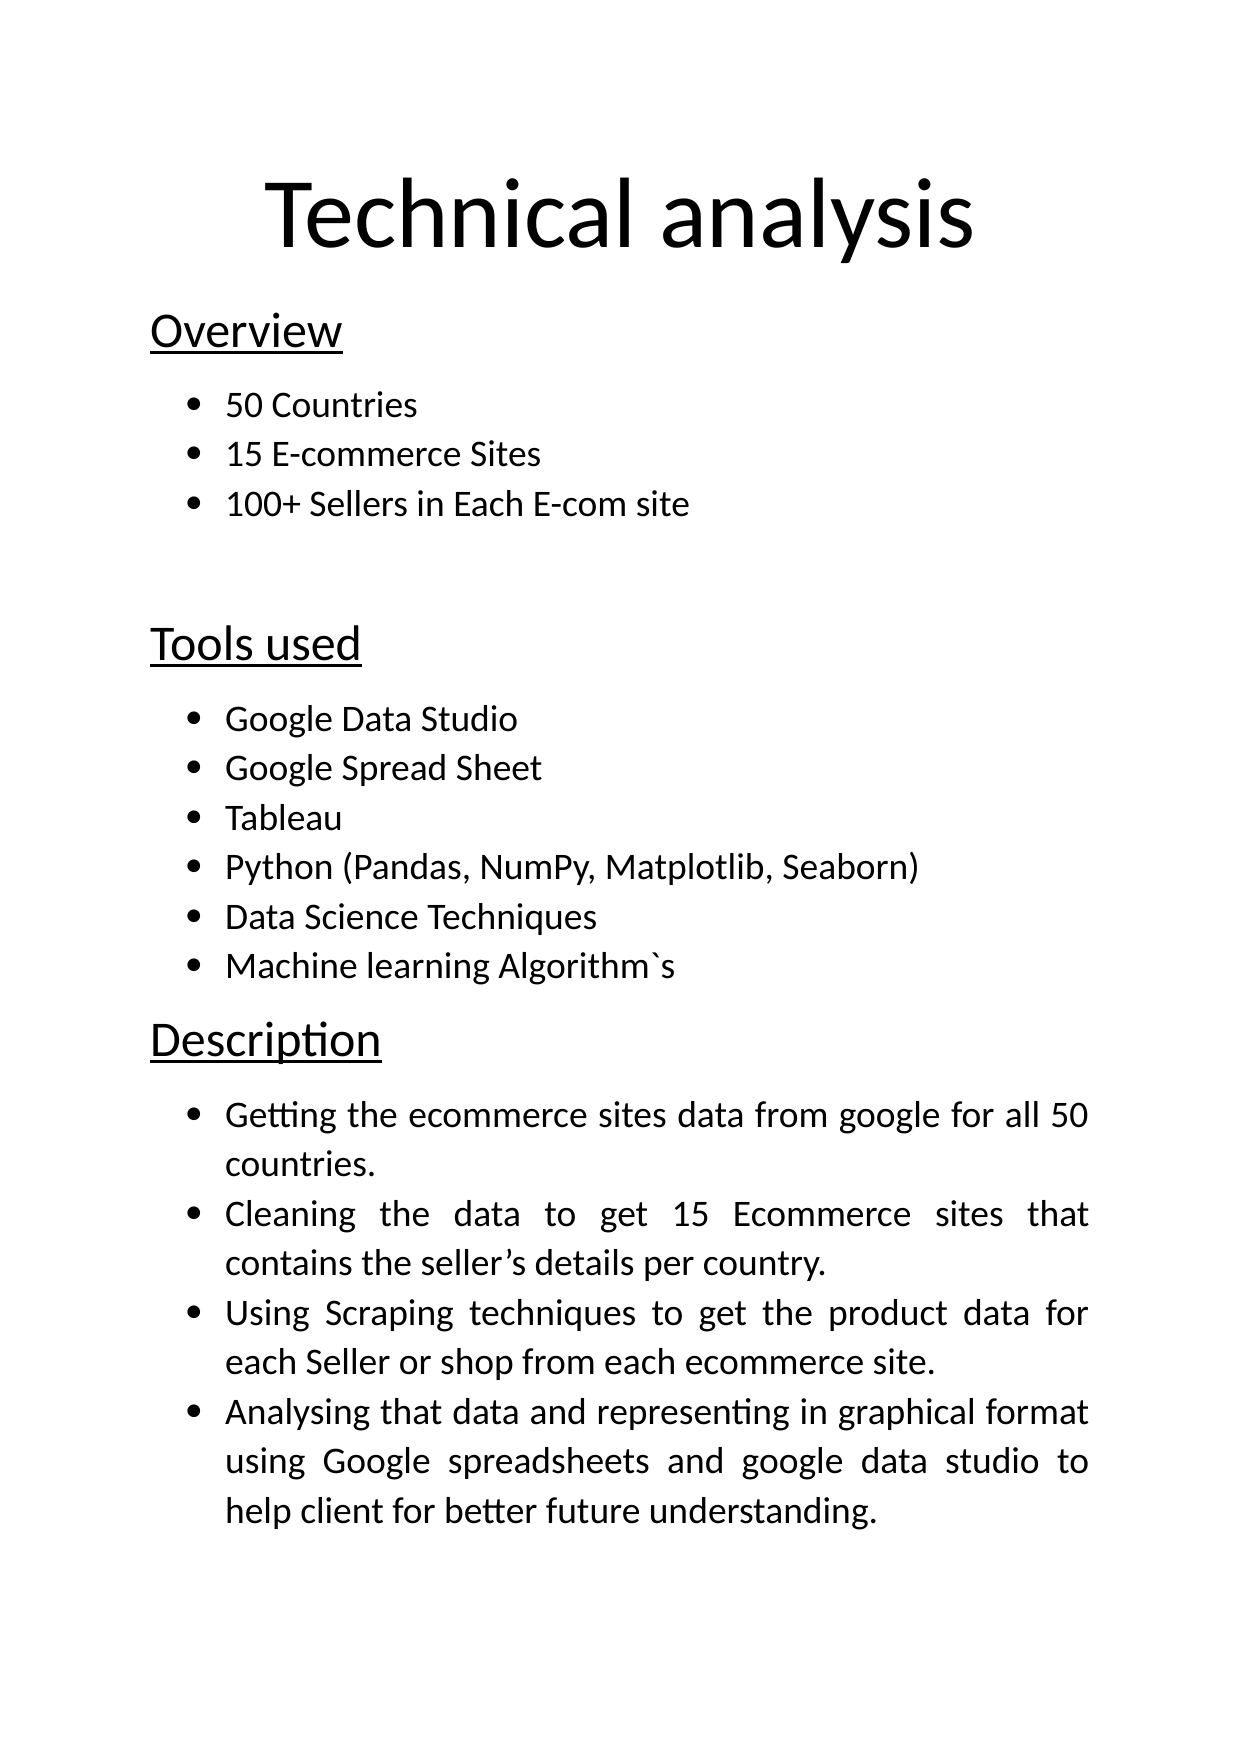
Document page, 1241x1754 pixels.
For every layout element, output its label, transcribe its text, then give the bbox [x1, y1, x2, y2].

list Python (Pandas, NumPy, Matplotlib, Seaborn) [187, 843, 1090, 889]
list Cleaning the data to get 15 Ecommerce sites that contains the seller’s details per country. [187, 1190, 1090, 1285]
list Google Data Studio [187, 695, 1090, 741]
text Technical analysis [150, 150, 1090, 272]
list Getting the ecommerce sites data from google for all 50 countries. [187, 1091, 1090, 1186]
list Using Scraping techniques to get the product data for each Seller or shop from each ecommerce site. [187, 1289, 1090, 1384]
list 15 E-commerce Sites [187, 430, 1090, 476]
list 50 Countries [187, 381, 1090, 427]
text Overview [150, 298, 1090, 359]
list Google Spread Sheet [187, 744, 1090, 790]
list 100+ Sellers in Each E-com site [187, 480, 1090, 526]
text Tools used [150, 612, 1090, 673]
list Data Science Techniques [187, 893, 1090, 938]
text Description [150, 1008, 1090, 1069]
list Machine learning Algorithm`s [187, 942, 1090, 988]
list Analysing that data and representing in graphical format using Google spreadsheets and google data studio to help client for better future understanding. [187, 1388, 1090, 1532]
list Tableau [187, 794, 1090, 839]
